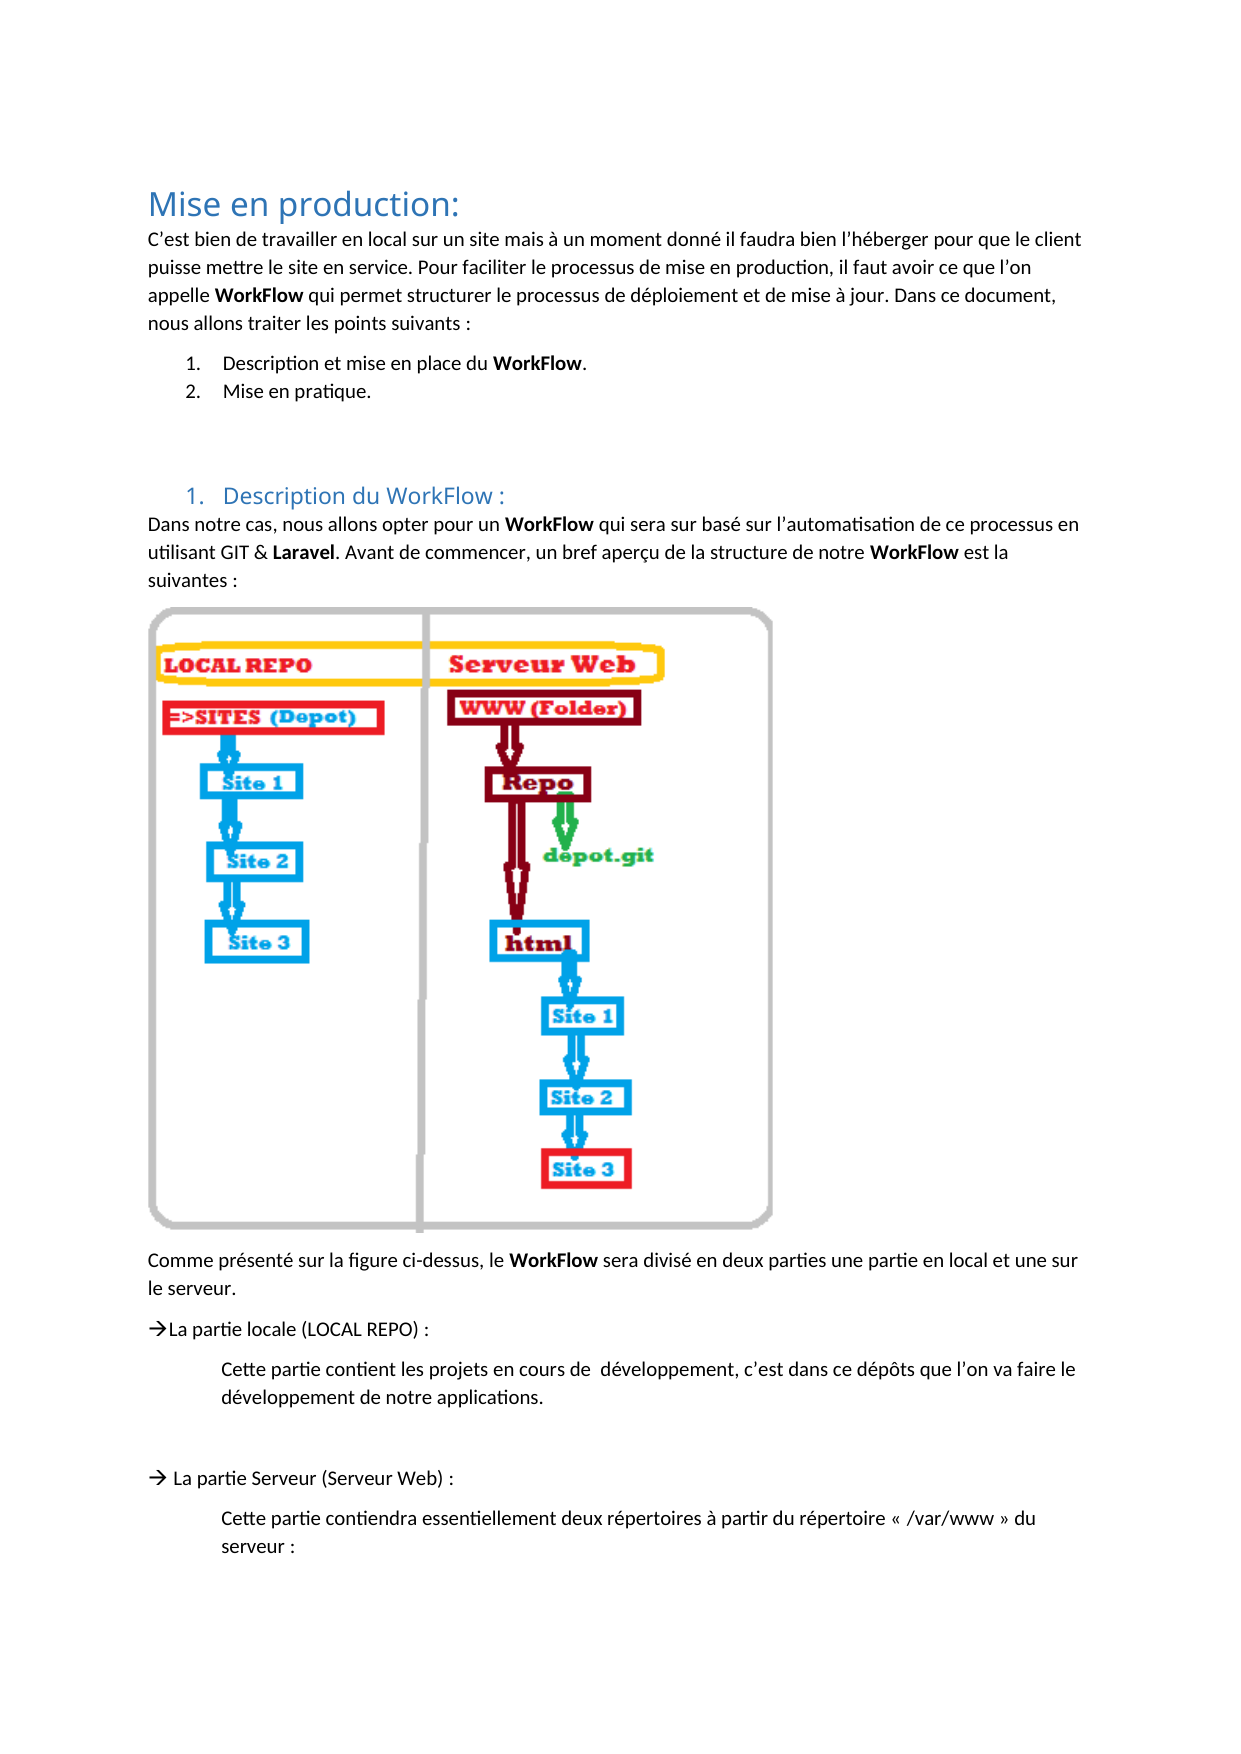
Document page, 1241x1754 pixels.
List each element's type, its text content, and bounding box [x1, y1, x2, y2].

text Comme présenté sur la figure ci-dessus, le WorkFlow sera divisé en deux parties une partie en local et une sur le serveur. [148, 1248, 1093, 1301]
picture [147, 607, 773, 1233]
text La partie Serveur (Serveur Web) : [148, 1465, 1093, 1491]
text Cette partie contiendra essentiellement deux répertoires à partir du répertoire « /var/www » du serveur : [221, 1506, 1093, 1559]
text Dans notre cas, nous allons opter pour un WorkFlow qui sera sur basé sur l’automatisation de ce processus en utilisant GIT & Laravel. Avant de commencer, un bref aperçu de la structure de notre WorkFlow est la suivantes : [148, 511, 1093, 593]
subtitle Mise en production: [148, 181, 1093, 226]
subtitle Description du WorkFlow : [185, 480, 1093, 511]
text C’est bien de travailler en local sur un site mais à un moment donné il faudra bien l’héberger pour que le client puisse mettre le site en service. Pour faciliter le processus de mise en production, il faut avoir ce que l’on appelle WorkFlow qui permet structurer le processus de déploiement et de mise à jour. Dans ce document, nous allons traiter les points suivants : [148, 226, 1093, 336]
list Mise en pratique. [185, 378, 1093, 404]
text Cette partie contient les projets en cours de développement, c’est dans ce dépôts que l’on va faire le développement de notre applications. [221, 1356, 1093, 1410]
text La partie locale (LOCAL REPO) : [148, 1316, 1093, 1341]
list Description et mise en place du WorkFlow. [185, 351, 1093, 376]
